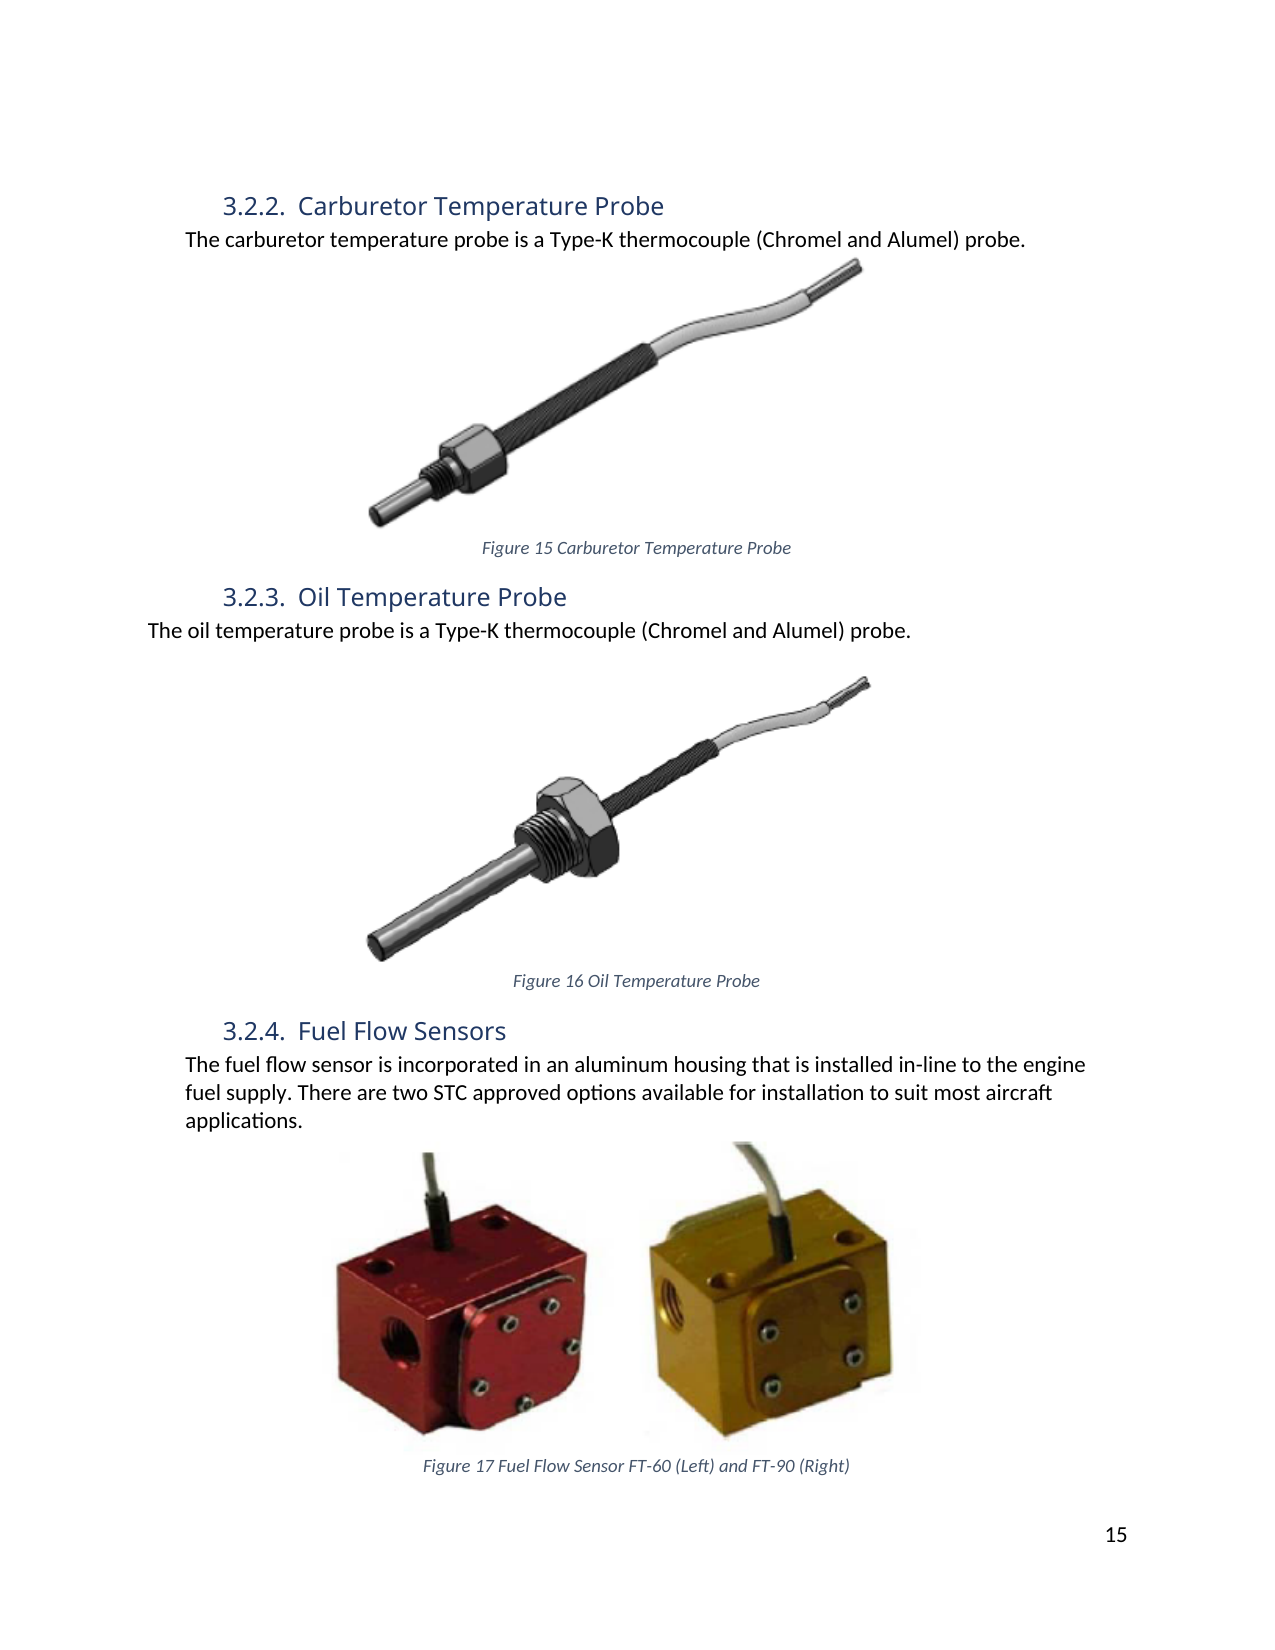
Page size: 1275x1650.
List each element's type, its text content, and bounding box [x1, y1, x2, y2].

list The carburetor temperature probe is a Type-K thermocouple (Chromel and Alumel) probe. [185, 225, 1127, 253]
picture [360, 672, 915, 970]
subtitle Carburetor Temperature Probe [223, 188, 1127, 223]
text The oil temperature probe is a Type-K thermocouple (Chromel and Alumel) probe. [148, 617, 1127, 645]
text Figure 15 Carburetor Temperature Probe [148, 536, 1127, 559]
subtitle Fuel Flow Sensors [223, 1013, 1127, 1047]
text Figure 17 Fuel Flow Sensor FT-60 (Left) and FT-90 (Right) [148, 1454, 1127, 1477]
list The fuel flow sensor is incorporated in an aluminum housing that is installed in-line to the engine fuel supply. There are two STC approved options available for installation to suit most aircraft applications. [185, 1050, 1127, 1134]
text Figure 16 Oil Temperature Probe [148, 969, 1127, 992]
picture [330, 253, 945, 537]
picture [185, 1134, 1022, 1455]
subtitle Oil Temperature Probe [223, 580, 1127, 614]
